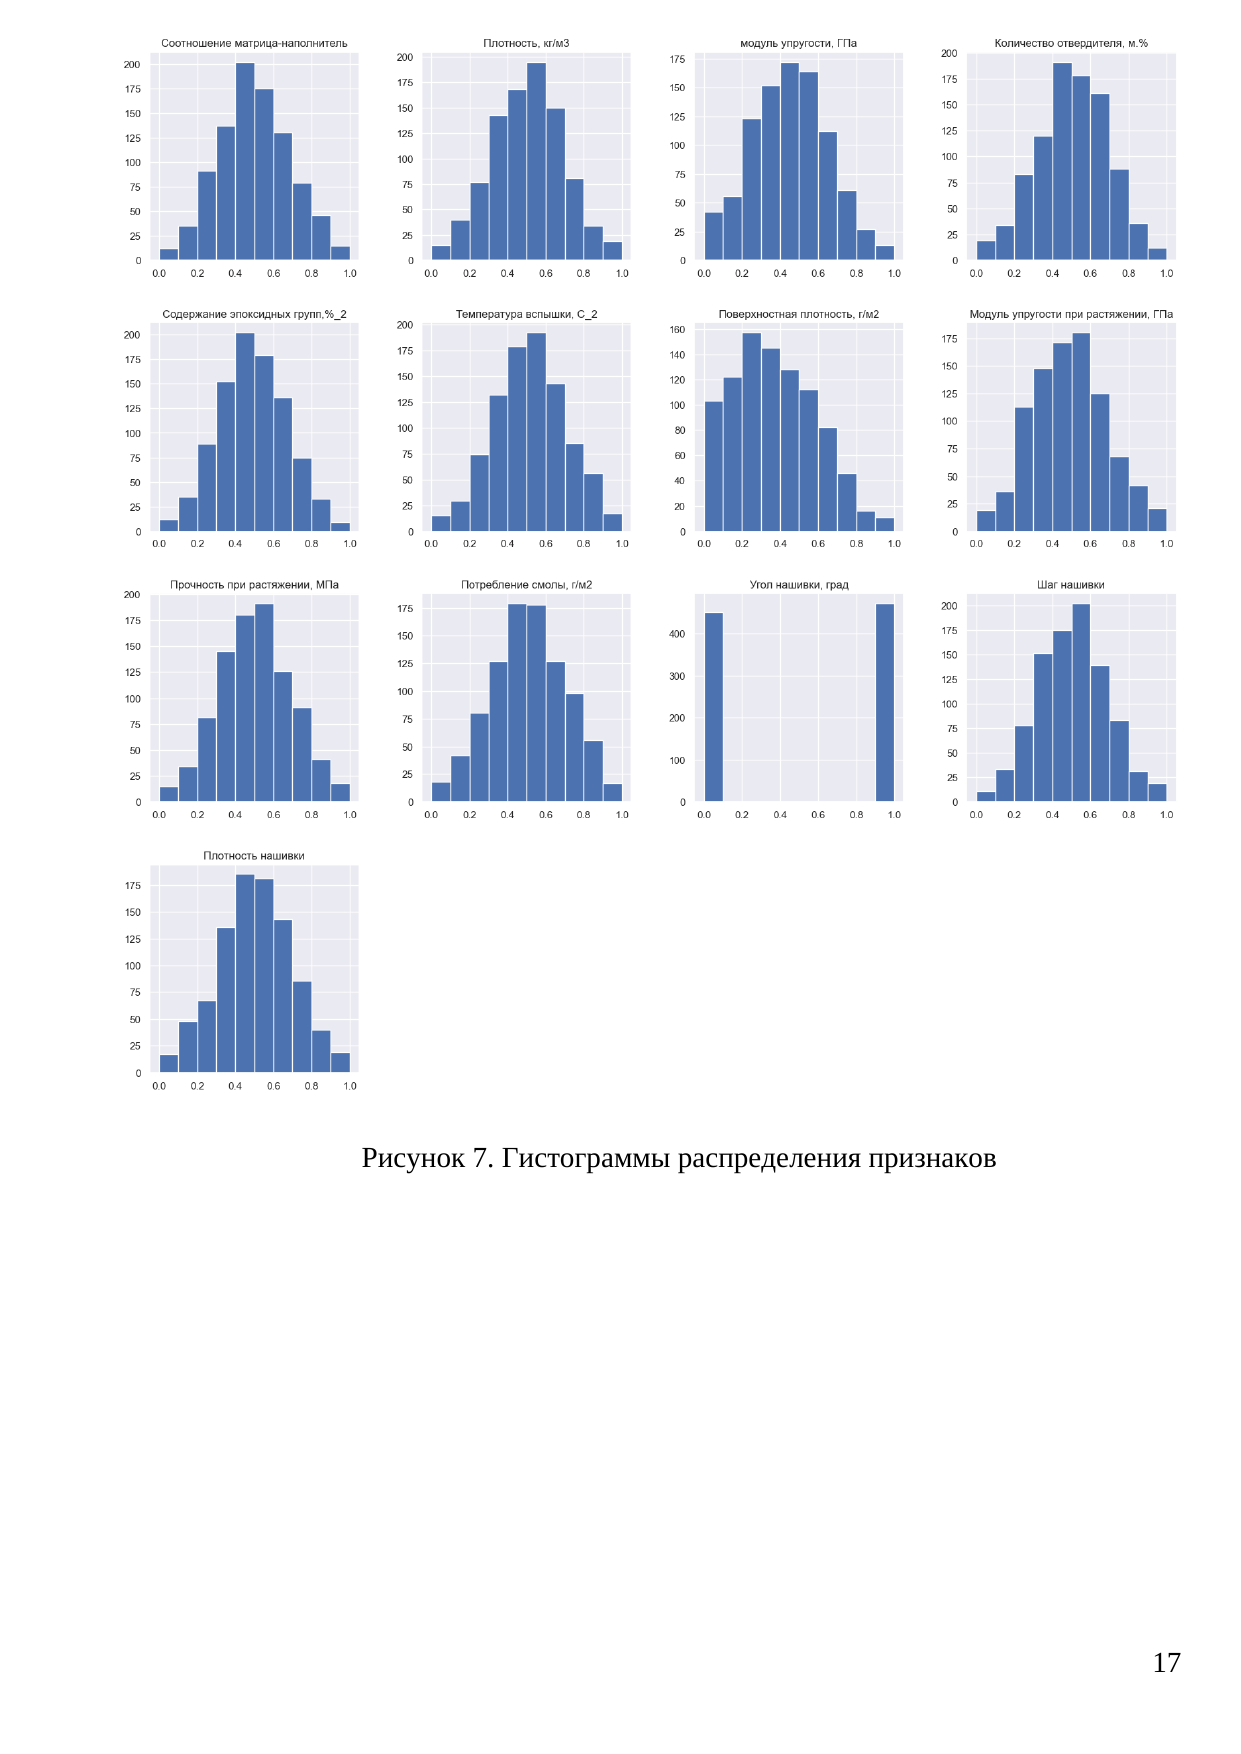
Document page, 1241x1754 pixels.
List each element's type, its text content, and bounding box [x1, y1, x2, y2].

text Рисунок 7. Гистограммы распределения признаков [177, 1140, 1181, 1174]
picture [117, 32, 1182, 1097]
